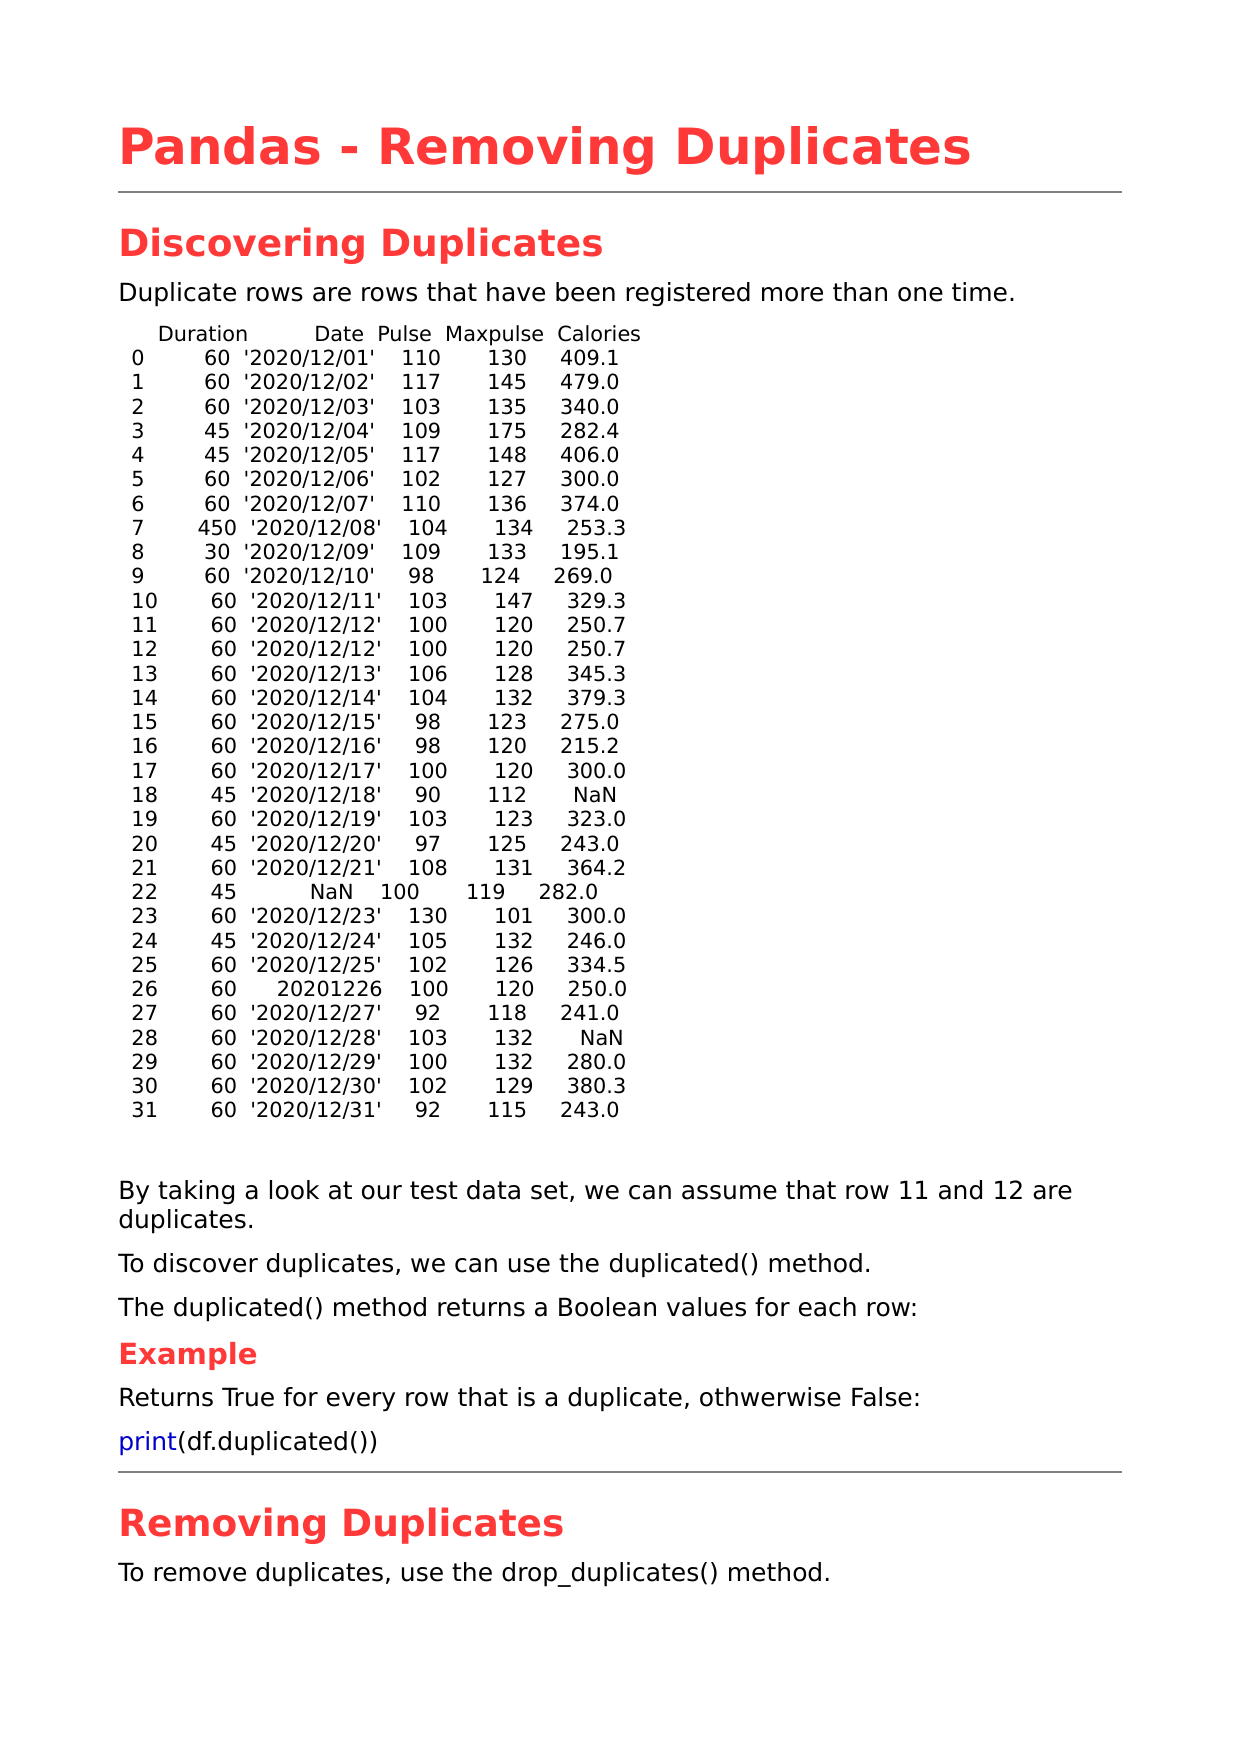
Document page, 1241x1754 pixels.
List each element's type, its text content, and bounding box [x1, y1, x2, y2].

text 15 60 '2020/12/15' 98 123 275.0 [118, 710, 1122, 734]
text 5 60 '2020/12/06' 102 127 300.0 [118, 467, 1122, 492]
text 12 60 '2020/12/12' 100 120 250.7 [118, 637, 1122, 662]
text Returns True for every row that is a duplicate, othwerwise False: [118, 1383, 1122, 1413]
text 21 60 '2020/12/21' 108 131 364.2 [118, 856, 1122, 880]
text Duplicate rows are rows that have been registered more than one time. [118, 278, 1122, 307]
text 4 45 '2020/12/05' 117 148 406.0 [118, 443, 1122, 467]
text The duplicated() method returns a Boolean values for each row: [118, 1293, 1122, 1322]
text 6 60 '2020/12/07' 110 136 374.0 [118, 492, 1122, 516]
text Duration Date Pulse Maxpulse Calories [118, 322, 1122, 346]
text 14 60 '2020/12/14' 104 132 379.3 [118, 686, 1122, 710]
text 27 60 '2020/12/27' 92 118 241.0 [118, 1001, 1122, 1026]
text 11 60 '2020/12/12' 100 120 250.7 [118, 613, 1122, 637]
text print(df.duplicated()) [118, 1427, 1122, 1456]
text 19 60 '2020/12/19' 103 123 323.0 [118, 807, 1122, 832]
text 0 60 '2020/12/01' 110 130 409.1 [118, 346, 1122, 370]
text To discover duplicates, we can use the duplicated() method. [118, 1249, 1122, 1279]
text 18 45 '2020/12/18' 90 112 NaN [118, 783, 1122, 807]
text 13 60 '2020/12/13' 106 128 345.3 [118, 662, 1122, 686]
text 3 45 '2020/12/04' 109 175 282.4 [118, 419, 1122, 443]
text 17 60 '2020/12/17' 100 120 300.0 [118, 759, 1122, 783]
text 29 60 '2020/12/29' 100 132 280.0 [118, 1050, 1122, 1074]
subtitle Discovering Duplicates [118, 222, 1122, 266]
text 2 60 '2020/12/03' 103 135 340.0 [118, 395, 1122, 419]
text 28 60 '2020/12/28' 103 132 NaN [118, 1026, 1122, 1050]
text 31 60 '2020/12/31' 92 115 243.0 [118, 1098, 1122, 1123]
text 16 60 '2020/12/16' 98 120 215.2 [118, 734, 1122, 759]
subtitle Removing Duplicates [118, 1502, 1122, 1546]
text 23 60 '2020/12/23' 130 101 300.0 [118, 904, 1122, 929]
text 22 45 NaN 100 119 282.0 [118, 880, 1122, 904]
text 25 60 '2020/12/25' 102 126 334.5 [118, 953, 1122, 977]
text 30 60 '2020/12/30' 102 129 380.3 [118, 1074, 1122, 1098]
text 10 60 '2020/12/11' 103 147 329.3 [118, 589, 1122, 613]
text 8 30 '2020/12/09' 109 133 195.1 [118, 540, 1122, 564]
text To remove duplicates, use the drop_duplicates() method. [118, 1558, 1122, 1587]
text 9 60 '2020/12/10' 98 124 269.0 [118, 564, 1122, 589]
text 7 450 '2020/12/08' 104 134 253.3 [118, 516, 1122, 540]
subtitle Example [118, 1337, 1122, 1371]
text By taking a look at our test data set, we can assume that row 11 and 12 are duplicates. [118, 1177, 1122, 1235]
text 24 45 '2020/12/24' 105 132 246.0 [118, 929, 1122, 953]
text 1 60 '2020/12/02' 117 145 479.0 [118, 370, 1122, 395]
subtitle Pandas - Removing Duplicates [118, 118, 1122, 176]
text 26 60 20201226 100 120 250.0 [118, 977, 1122, 1001]
text 20 45 '2020/12/20' 97 125 243.0 [118, 832, 1122, 856]
